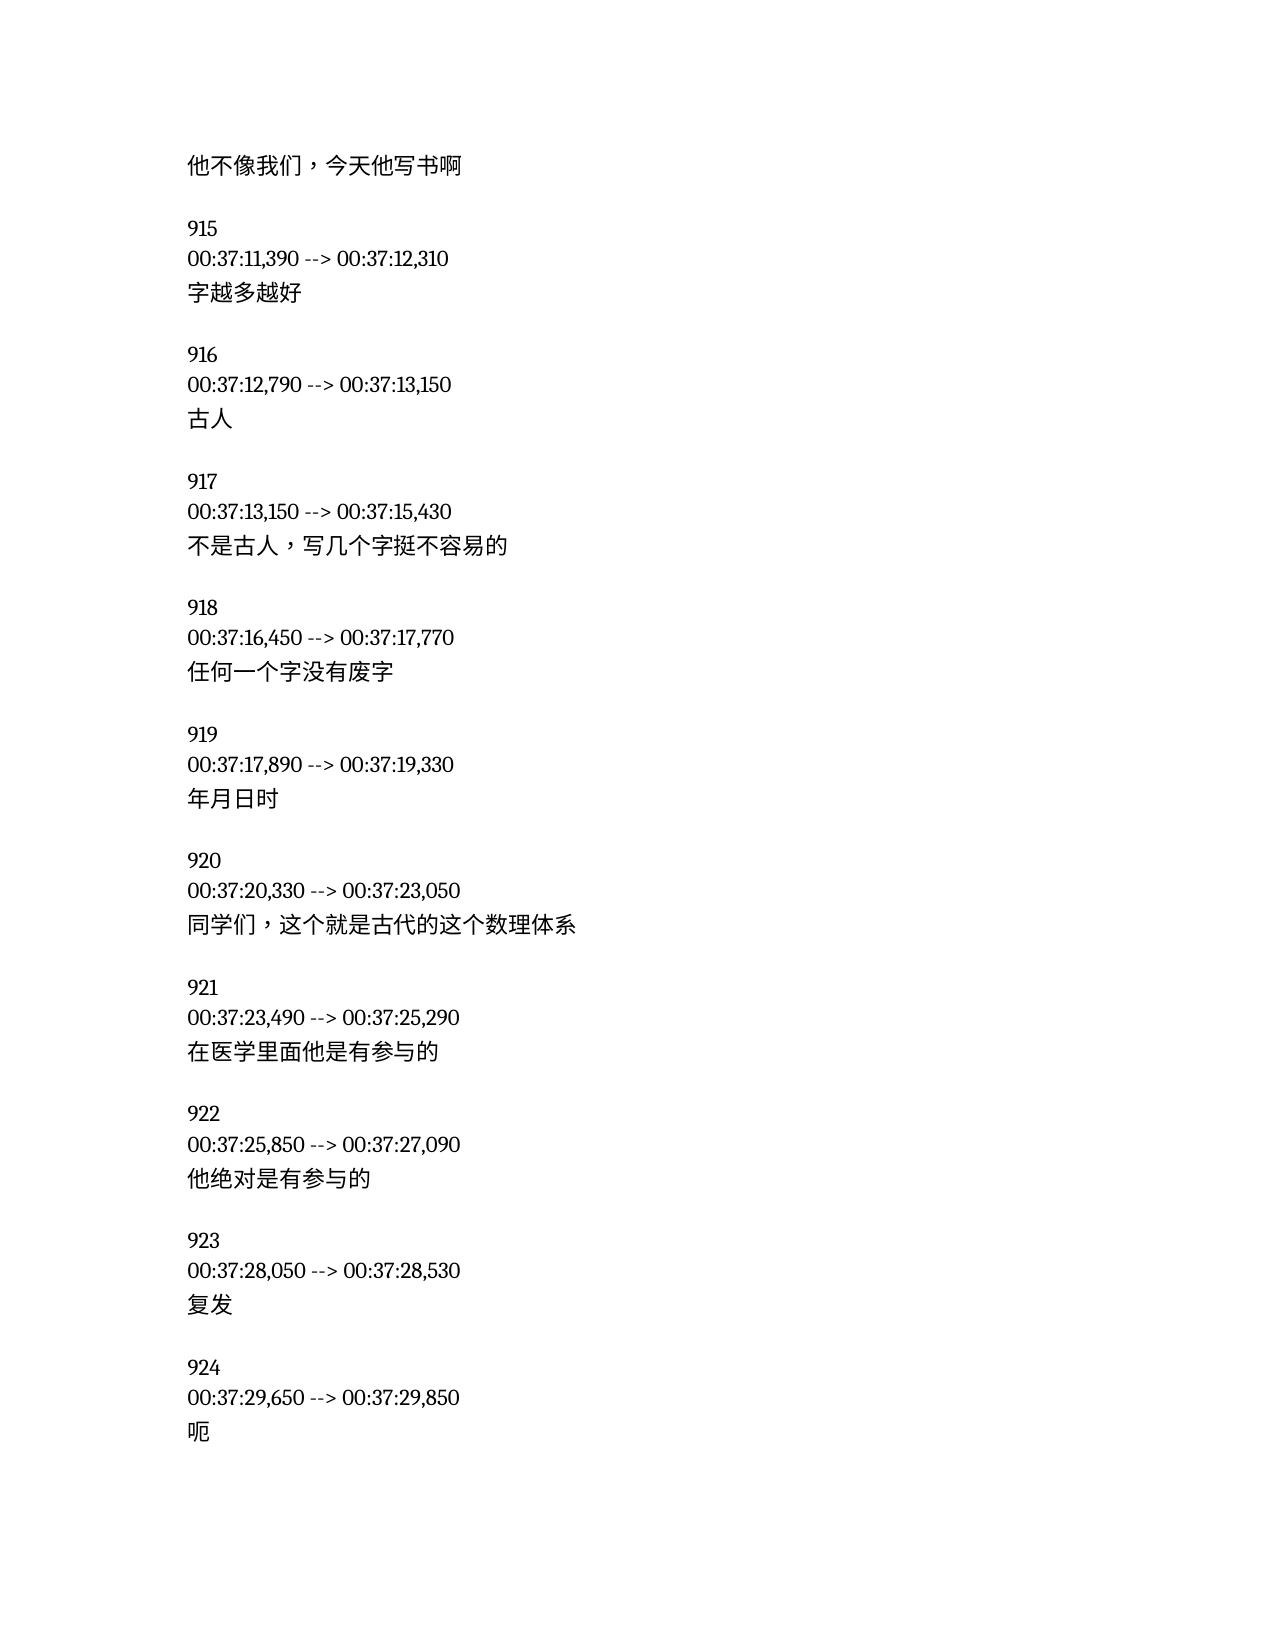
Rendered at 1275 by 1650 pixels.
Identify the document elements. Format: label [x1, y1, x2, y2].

text [187, 150, 1087, 1477]
